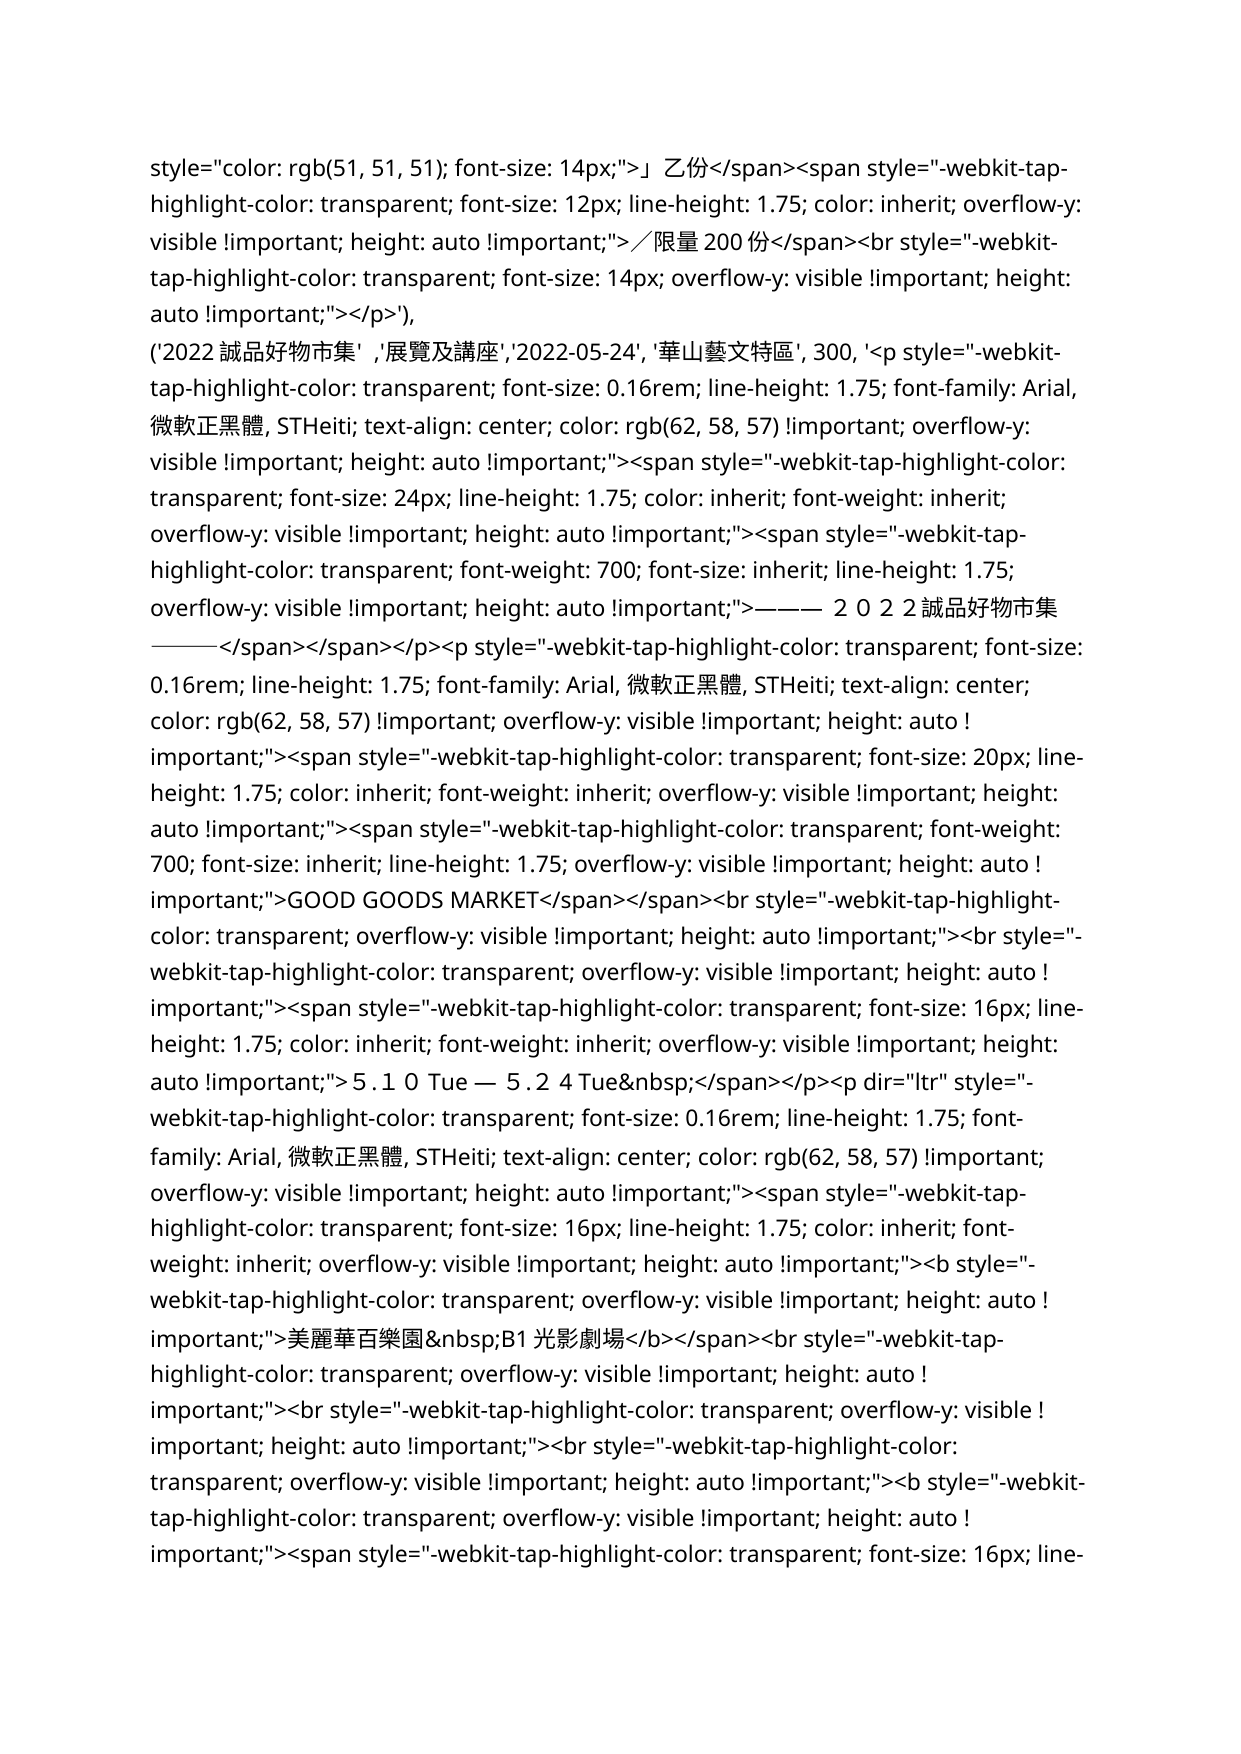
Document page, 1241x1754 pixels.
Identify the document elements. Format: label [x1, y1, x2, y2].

text [150, 334, 1090, 1569]
text [150, 150, 1090, 329]
